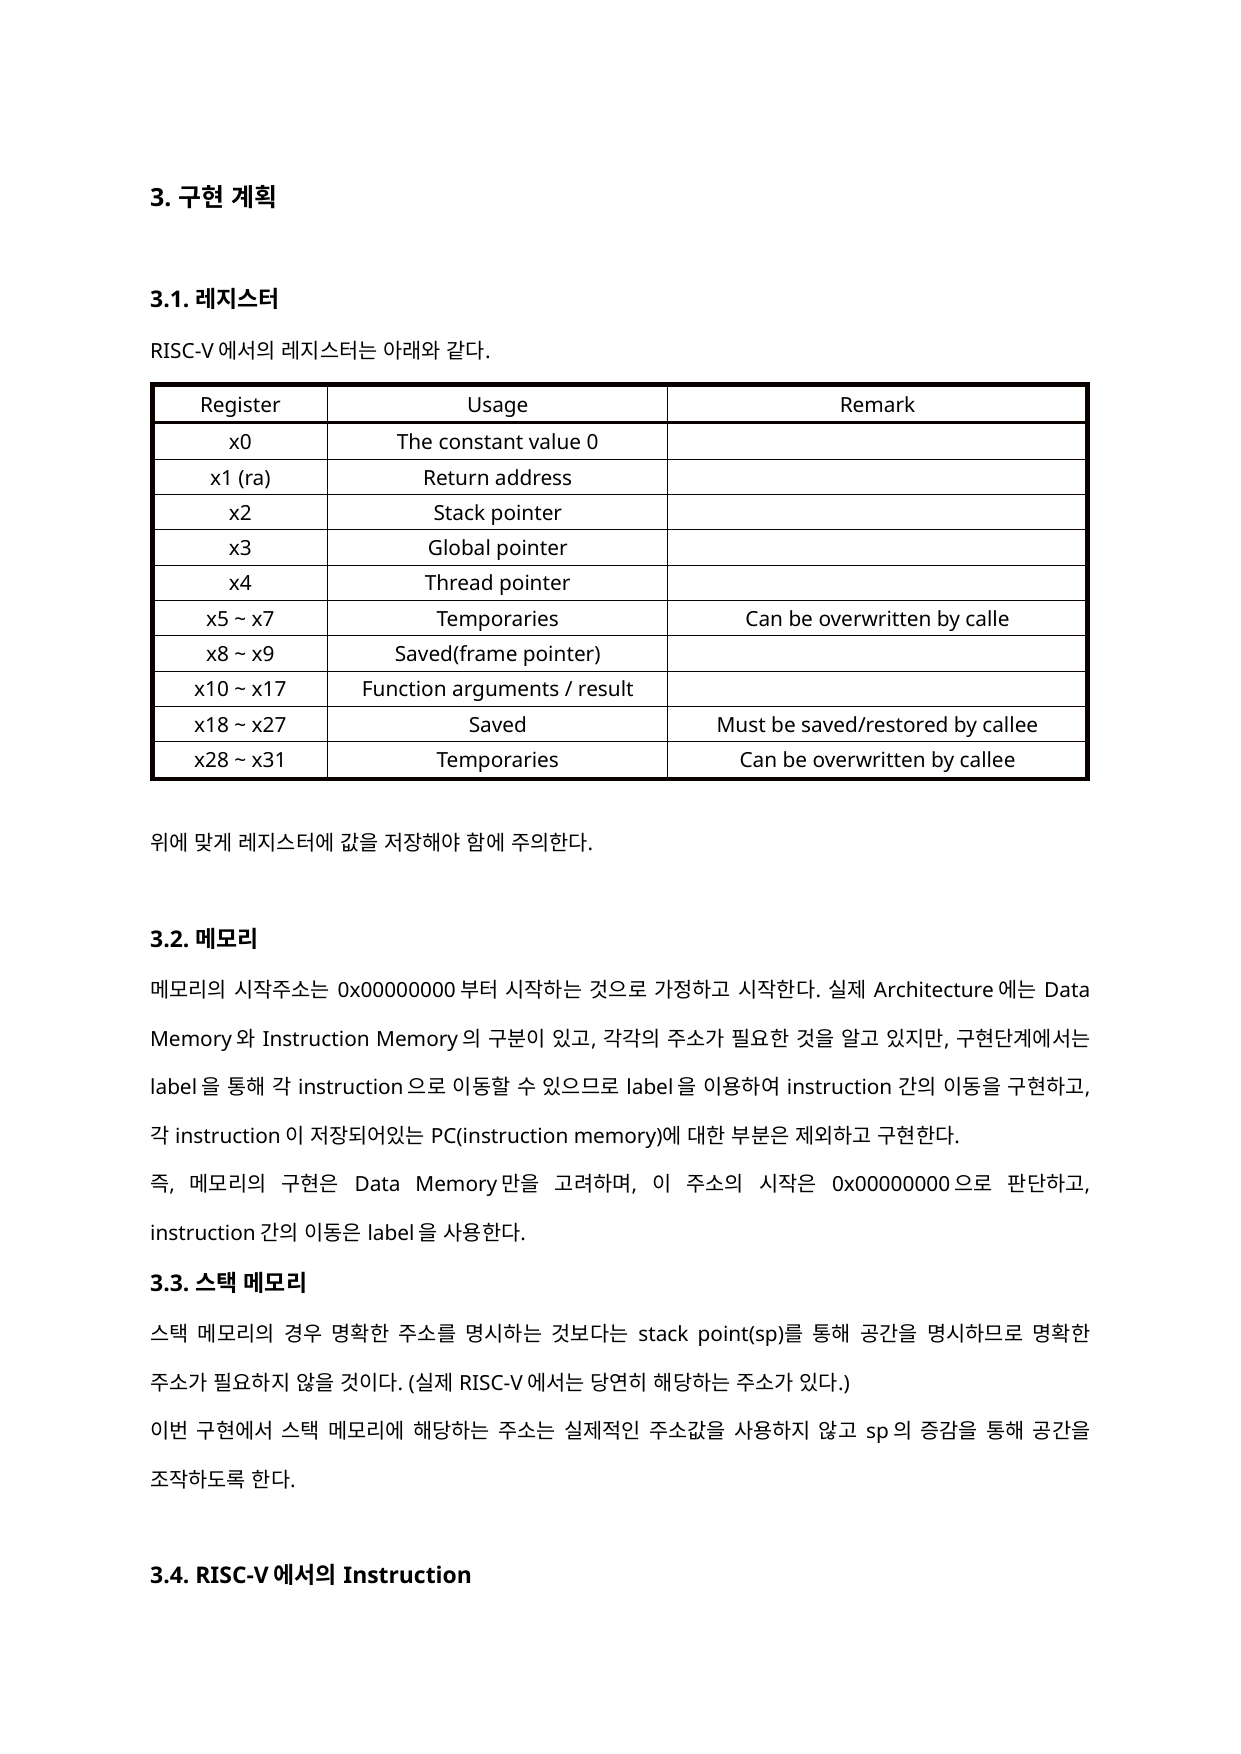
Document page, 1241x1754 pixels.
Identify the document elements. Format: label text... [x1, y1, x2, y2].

table_cell Thread pointer [328, 566, 667, 600]
text 위에 맞게 레지스터에 값을 저장해야 함에 주의한다. [150, 827, 1090, 857]
text 3. 구현 계획 [150, 177, 1090, 213]
table_cell Temporaries [328, 742, 667, 776]
table_cell [668, 636, 1085, 671]
table_cell Saved [328, 707, 667, 741]
table_cell x3 [155, 530, 327, 564]
table_cell x2 [155, 495, 327, 529]
table_cell Can be overwritten by callee [668, 742, 1085, 776]
text 3.1. 레지스터 [150, 281, 1090, 314]
text 3.2. 메모리 [150, 920, 1090, 954]
table_cell Must be saved/restored by callee [668, 707, 1085, 741]
table_cell Can be overwritten by calle [668, 601, 1085, 635]
table_header Remark [668, 387, 1085, 421]
table_cell Global pointer [328, 530, 667, 564]
text 3.3. 스택 메모리 [150, 1264, 1090, 1298]
table_header Usage [328, 387, 667, 421]
table_cell [668, 672, 1085, 706]
table_cell The constant value 0 [328, 424, 667, 459]
table_cell x4 [155, 566, 327, 600]
table_cell x5 ~ x7 [155, 601, 327, 635]
table_cell [668, 566, 1085, 600]
table_cell x28 ~ x31 [155, 742, 327, 776]
table_cell x0 [155, 424, 327, 459]
text 메모리의 시작주소는 0x00000000부터 시작하는 것으로 가정하고 시작한다. 실제 Architecture에는 Data Memory와 Instruction Memory의 구분이 있고, 각각의 주소가 필요한 것을 알고 있지만, 구현단계에서는 label을 통해 각 instruction으로 이동할 수 있으므로 label을 이용하여 instruction 간의 이동을 구현하고, 각 instruction이 저장되어있는 PC(instruction memory)에 대한 부분은 제외하고 구현한다. [150, 974, 1090, 1149]
text 이번 구현에서 스택 메모리에 해당하는 주소는 실제적인 주소값을 사용하지 않고 sp의 증감을 통해 공간을 조작하도록 한다. [150, 1414, 1090, 1493]
table_cell x8 ~ x9 [155, 636, 327, 671]
table_cell x18 ~ x27 [155, 707, 327, 741]
table_header Register [155, 387, 327, 421]
table_cell Saved(frame pointer) [328, 636, 667, 671]
text 즉, 메모리의 구현은 Data Memory만을 고려하며, 이 주소의 시작은 0x00000000으로 판단하고, instruction간의 이동은 label을 사용한다. [150, 1167, 1090, 1246]
text 3.4. RISC-V에서의 Instruction [150, 1557, 1090, 1590]
table_cell Stack pointer [328, 495, 667, 529]
table_cell x1 (ra) [155, 460, 327, 494]
text RISC-V에서의 레지스터는 아래와 같다. [150, 334, 1090, 364]
table_cell Return address [328, 460, 667, 494]
text 스택 메모리의 경우 명확한 주소를 명시하는 것보다는 stack point(sp)를 통해 공간을 명시하므로 명확한 주소가 필요하지 않을 것이다. (실제 RISC-V에서는 당연히 해당하는 주소가 있다.) [150, 1318, 1090, 1396]
table_cell Temporaries [328, 601, 667, 635]
table_cell [668, 530, 1085, 564]
table_cell Function arguments / result [328, 672, 667, 706]
table_cell x10 ~ x17 [155, 672, 327, 706]
table_cell [668, 424, 1085, 459]
table_cell [668, 495, 1085, 529]
table_cell [668, 460, 1085, 494]
